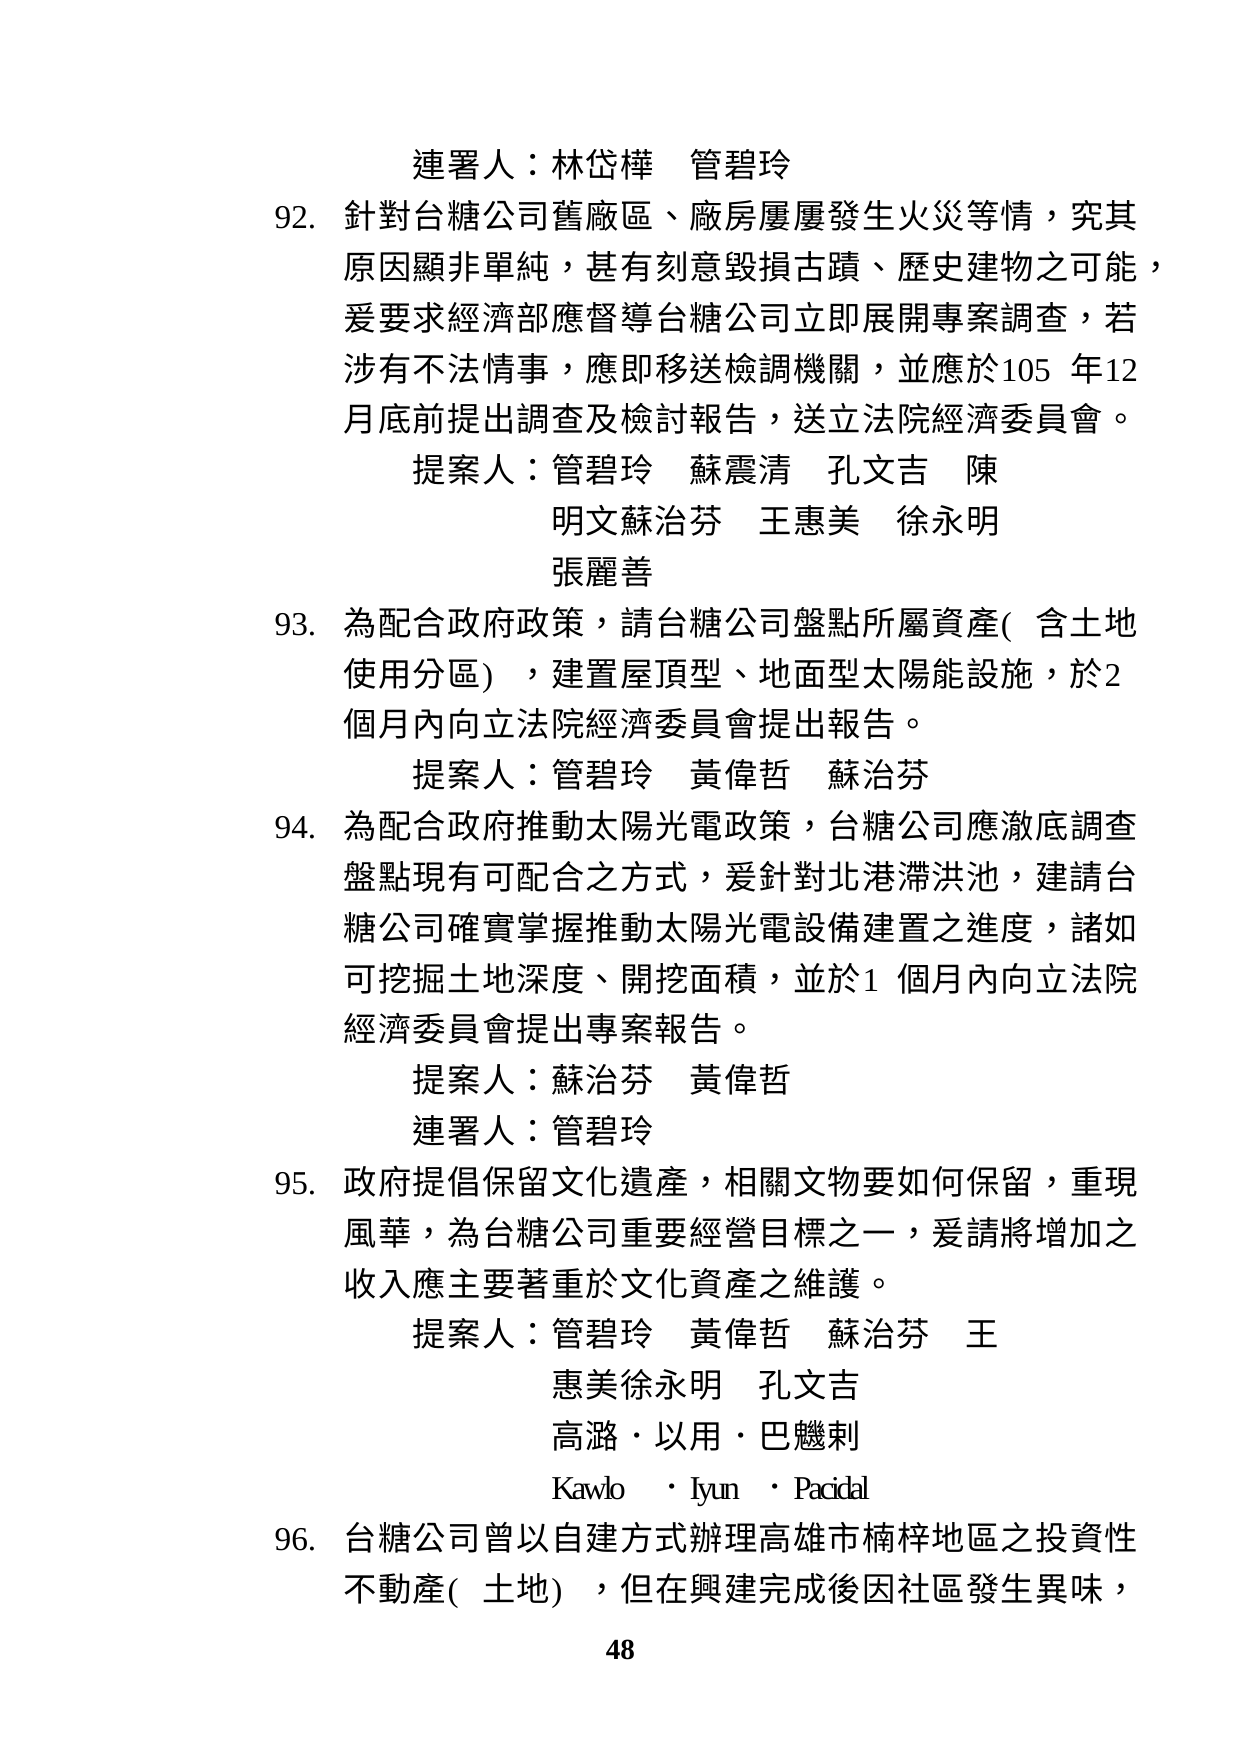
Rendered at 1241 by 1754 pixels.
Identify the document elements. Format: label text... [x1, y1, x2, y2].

text 提案人：蘇治芬 黃偉哲 [378, 1053, 1035, 1104]
text 提案人：管碧玲 黃偉哲 蘇治芬 王惠美徐永明 孔文吉 高潞．以用．巴魕剌Kawlo．Iyun．Pacidal [378, 1307, 1035, 1510]
text 連署人：林岱樺 管碧玲 [378, 138, 1035, 189]
list 為配合政府推動太陽光電政策，台糖公司應澈底調查盤點現有可配合之方式，爰針對北港滯洪池，建請台糖公司確實掌握推動太陽光電設備建置之進度，諸如可挖掘土地深度、開挖面積，並於1個月內向立法院經濟委員會提出專案報告。 [264, 799, 1139, 1053]
list 政府提倡保留文化遺產，相關文物要如何保留，重現風華，為台糖公司重要經營目標之一，爰請將增加之收入應主要著重於文化資產之維護。 [264, 1154, 1139, 1307]
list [264, 1510, 1139, 1612]
text 連署人：管碧玲 [378, 1104, 1035, 1154]
list 為配合政府政策，請台糖公司盤點所屬資產(含土地使用分區)，建置屋頂型、地面型太陽能設施，於2個月內向立法院經濟委員會提出報告。 [264, 595, 1139, 748]
text 提案人：管碧玲 黃偉哲 蘇治芬 [378, 748, 1035, 799]
list 針對台糖公司舊廠區、廠房屢屢發生火災等情，究其原因顯非單純，甚有刻意毀損古蹟、歷史建物之可能，爰要求經濟部應督導台糖公司立即展開專案調查，若涉有不法情事，應即移送檢調機關，並應於105年12月底前提出調查及檢討報告，送立法院經濟委員會。 [264, 189, 1139, 443]
text 提案人：管碧玲 蘇震清 孔文吉 陳明文蘇治芬 王惠美 徐永明 張麗善 [378, 443, 1035, 595]
